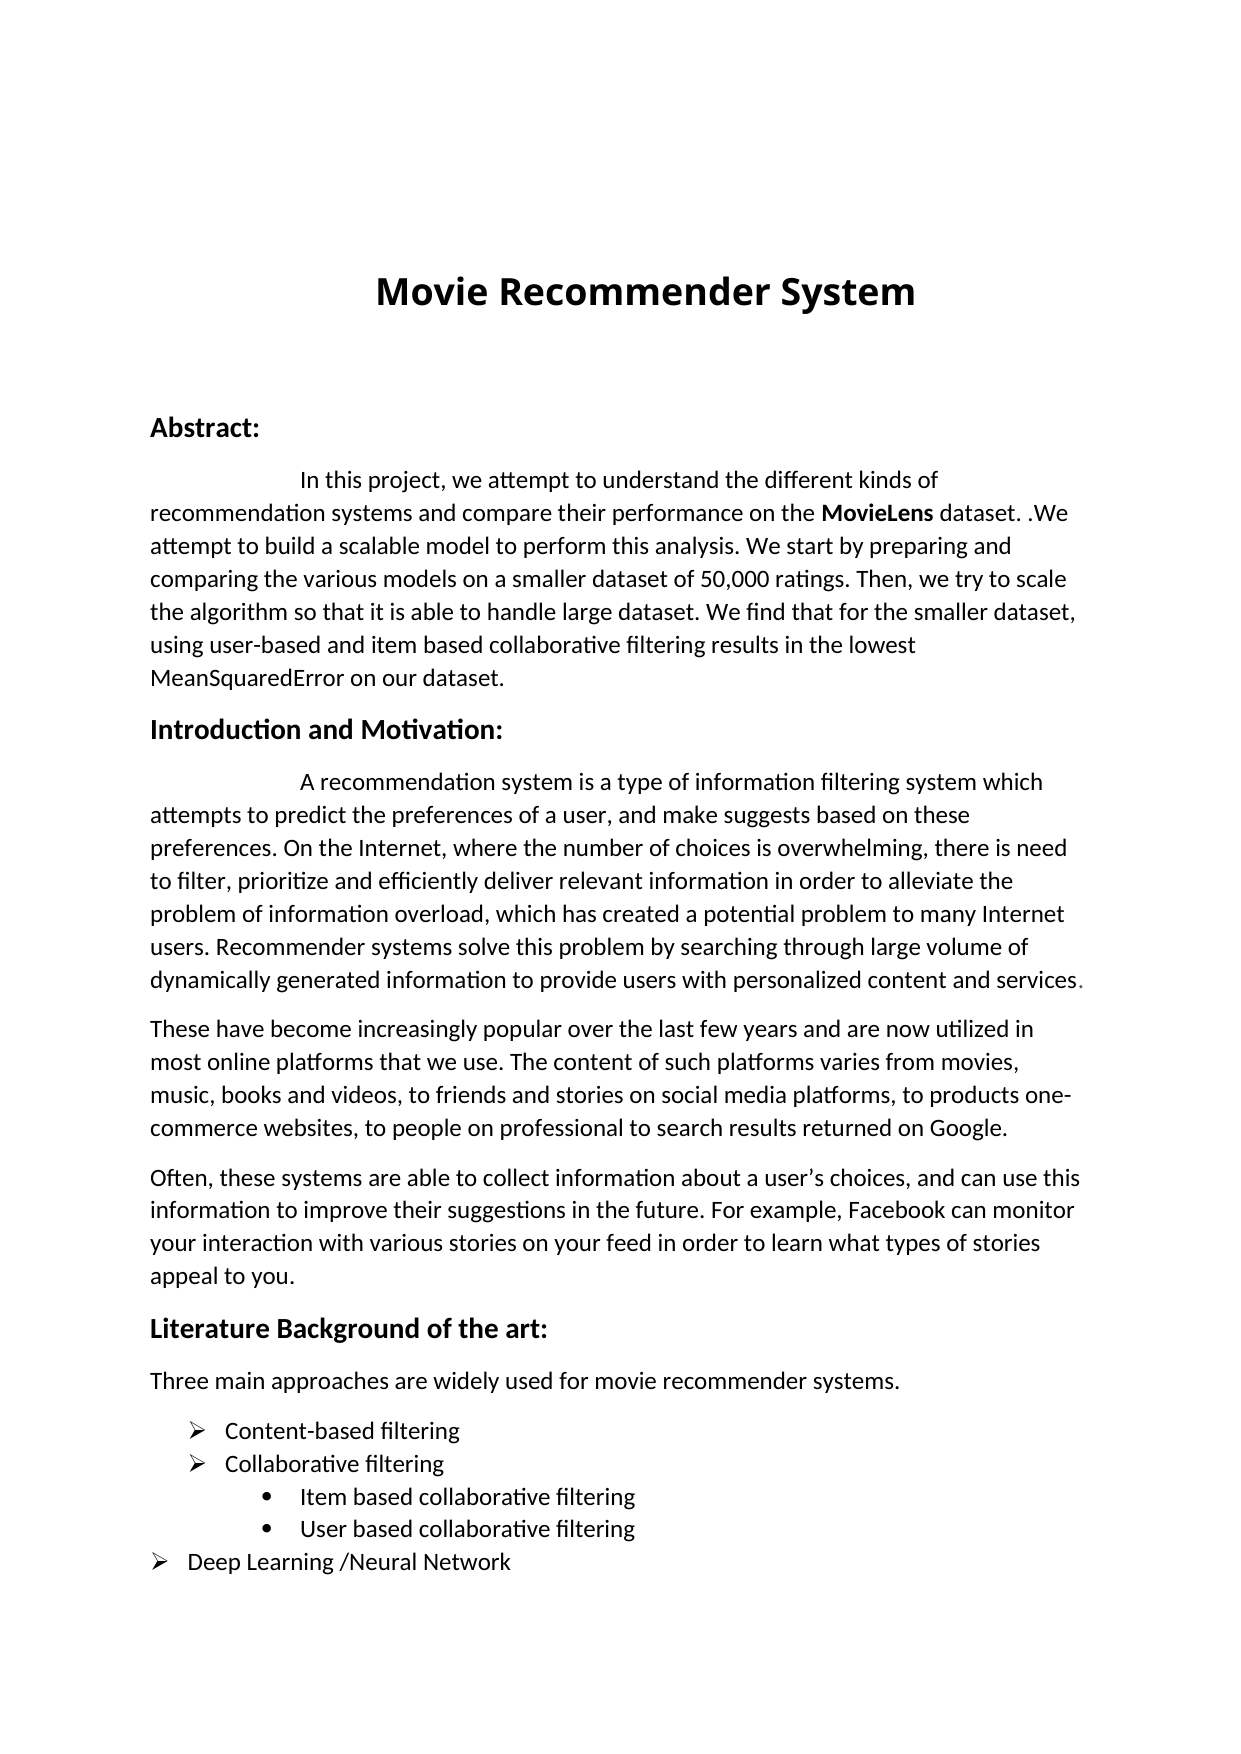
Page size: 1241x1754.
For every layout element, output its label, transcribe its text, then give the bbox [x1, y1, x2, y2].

list Content-based filtering [187, 1415, 1090, 1445]
text Often, these systems are able to collect information about a user’s choices, and can use this information to improve their suggestions in the future. For example, Facebook can monitor your interaction with various stories on your feed in order to learn what types of stories appeal to you. [150, 1162, 1090, 1291]
list Item based collaborative filtering [262, 1481, 1090, 1511]
list User based collaborative filtering [262, 1513, 1090, 1544]
text These have become increasingly popular over the last few years and are now utilized in most online platforms that we use. The content of such platforms varies from movies, music, books and videos, to friends and stories on social media platforms, to products one-commerce websites, to people on professional to search results returned on Google. [150, 1013, 1090, 1143]
list Deep Learning /Neural Network [150, 1546, 1090, 1577]
text A recommendation system is a type of information filtering system which attempts to predict the preferences of a user, and make suggests based on these preferences. On the Internet, where the number of choices is overwhelming, there is need to filter, prioritize and efficiently deliver relevant information in order to alleviate the problem of information overload, which has created a potential problem to many Internet users. Recommender systems solve this problem by searching through large volume of dynamically generated information to provide users with personalized content and services. [150, 766, 1090, 994]
list Collaborative filtering [187, 1448, 1090, 1478]
text Literature Background of the art: [150, 1310, 1090, 1346]
text Introduction and Motivation: [150, 711, 1090, 747]
text Movie Recommender System [300, 266, 1090, 317]
text Three main approaches are widely used for movie recommender systems. [150, 1365, 1090, 1396]
text In this project, we attempt to understand the different kinds of recommendation systems and compare their performance on the MovieLens dataset. .We attempt to build a scalable model to perform this analysis. We start by preparing and comparing the various models on a smaller dataset of 50,000 ratings. Then, we try to scale the algorithm so that it is able to handle large dataset. We find that for the smaller dataset, using user-based and item based collaborative filtering results in the lowest MeanSquaredError on our dataset. [150, 464, 1090, 692]
text Abstract: [150, 409, 1090, 445]
